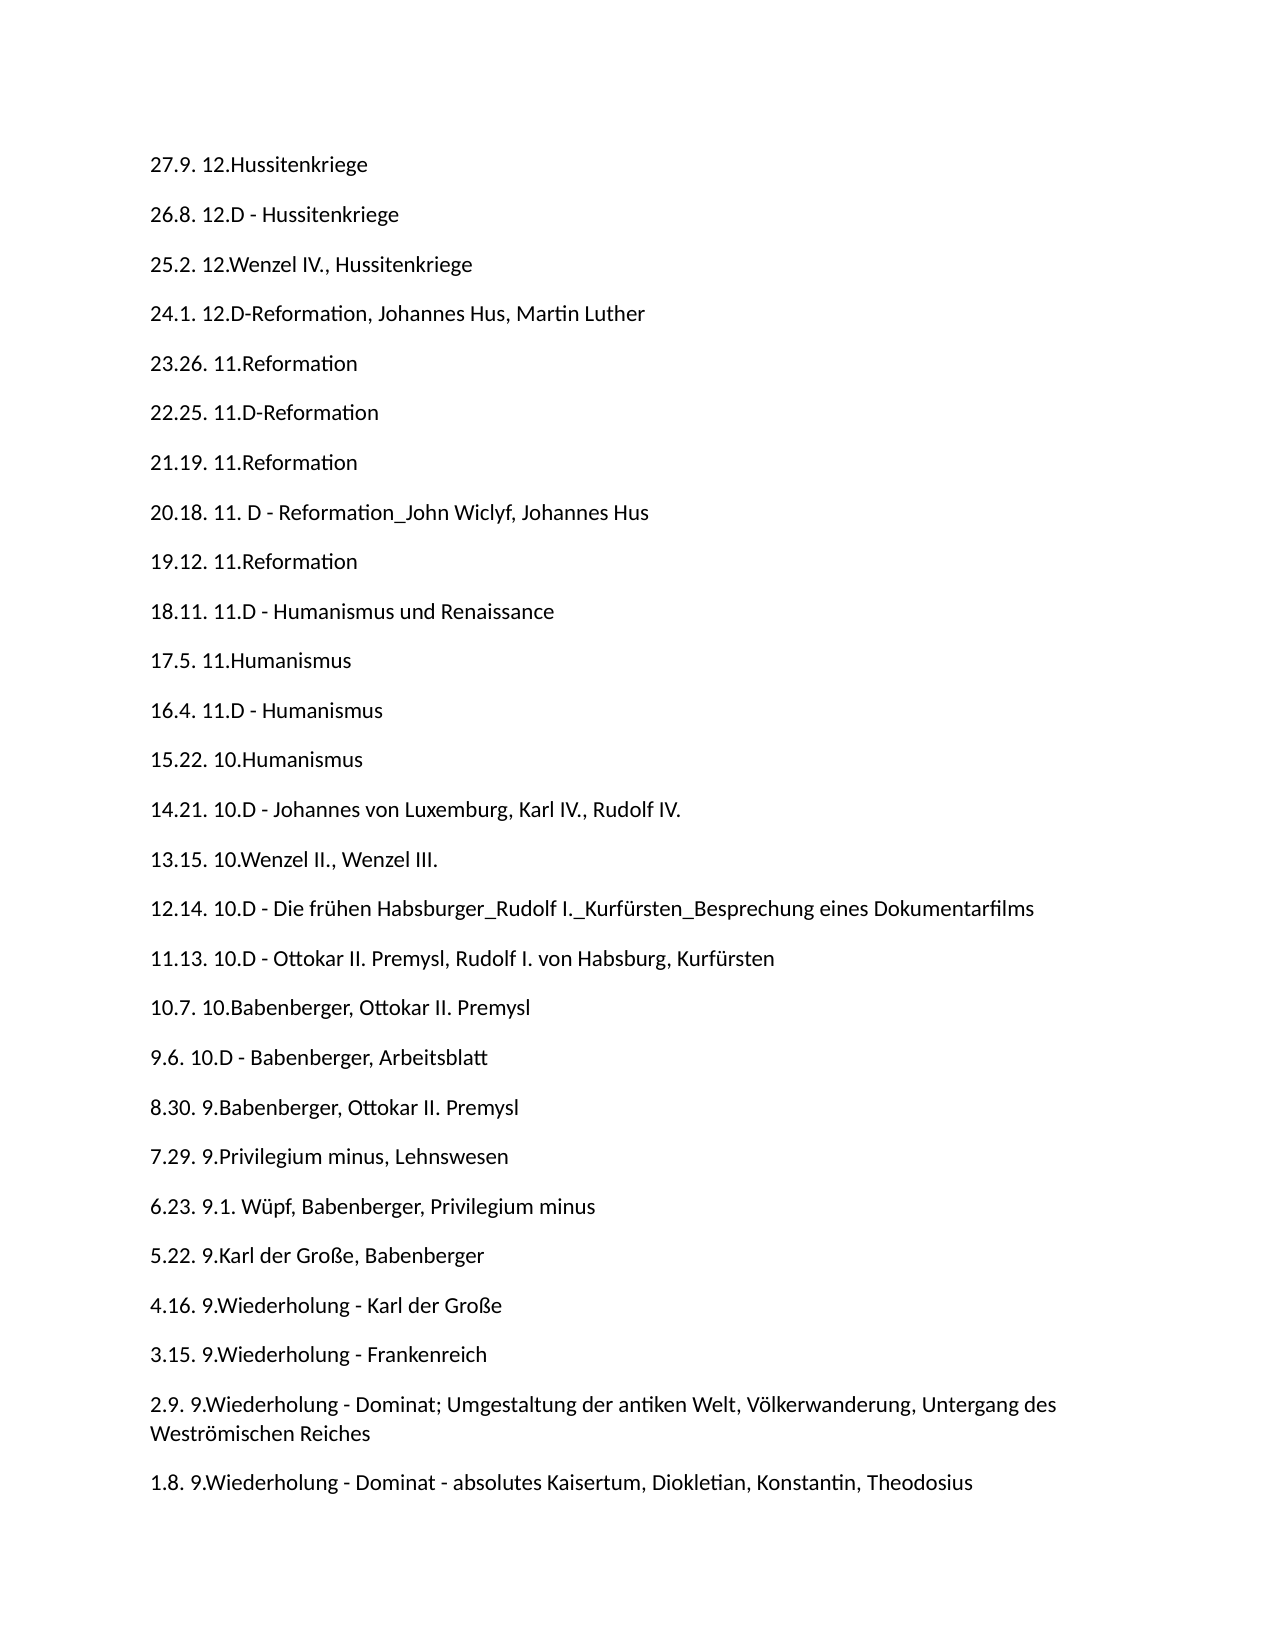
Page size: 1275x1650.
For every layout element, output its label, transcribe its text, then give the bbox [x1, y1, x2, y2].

text 8.30. 9.Babenberger, Ottokar II. Premysl [150, 1092, 1125, 1121]
text 6.23. 9.1. Wüpf, Babenberger, Privilegium minus [150, 1191, 1125, 1220]
text 20.18. 11. D - Reformation_John Wiclyf, Johannes Hus [150, 497, 1125, 526]
text 24.1. 12.D-Reformation, Johannes Hus, Martin Luther [150, 299, 1125, 327]
text 25.2. 12.Wenzel IV., Hussitenkriege [150, 249, 1125, 278]
text 21.19. 11.Reformation [150, 447, 1125, 476]
text 15.22. 10.Humanismus [150, 745, 1125, 774]
text 11.13. 10.D - Ottokar II. Premysl, Rudolf I. von Habsburg, Kurfürsten [150, 943, 1125, 972]
text 23.26. 11.Reformation [150, 348, 1125, 377]
text 9.6. 10.D - Babenberger, Arbeitsblatt [150, 1042, 1125, 1071]
text 4.16. 9.Wiederholung - Karl der Große [150, 1290, 1125, 1319]
text 22.25. 11.D-Reformation [150, 398, 1125, 427]
text 14.21. 10.D - Johannes von Luxemburg, Karl IV., Rudolf IV. [150, 794, 1125, 823]
text 12.14. 10.D - Die frühen Habsburger_Rudolf I._Kurfürsten_Besprechung eines Dokumentarfilms [150, 894, 1125, 922]
text 10.7. 10.Babenberger, Ottokar II. Premysl [150, 993, 1125, 1022]
text 3.15. 9.Wiederholung - Frankenreich [150, 1340, 1125, 1369]
text 13.15. 10.Wenzel II., Wenzel III. [150, 844, 1125, 873]
text 16.4. 11.D - Humanismus [150, 695, 1125, 724]
text 2.9. 9.Wiederholung - Dominat; Umgestaltung der antiken Welt, Völkerwanderung, Untergang des Weströmischen Reiches [150, 1389, 1125, 1447]
text 1.8. 9.Wiederholung - Dominat - absolutes Kaisertum, Diokletian, Konstantin, Theodosius [150, 1468, 1125, 1497]
text 17.5. 11.Humanismus [150, 646, 1125, 674]
text 18.11. 11.D - Humanismus und Renaissance [150, 596, 1125, 625]
text 19.12. 11.Reformation [150, 547, 1125, 575]
text 26.8. 12.D - Hussitenkriege [150, 199, 1125, 228]
text 27.9. 12.Hussitenkriege [150, 150, 1125, 179]
text 7.29. 9.Privilegium minus, Lehnswesen [150, 1142, 1125, 1170]
text 5.22. 9.Karl der Große, Babenberger [150, 1241, 1125, 1269]
